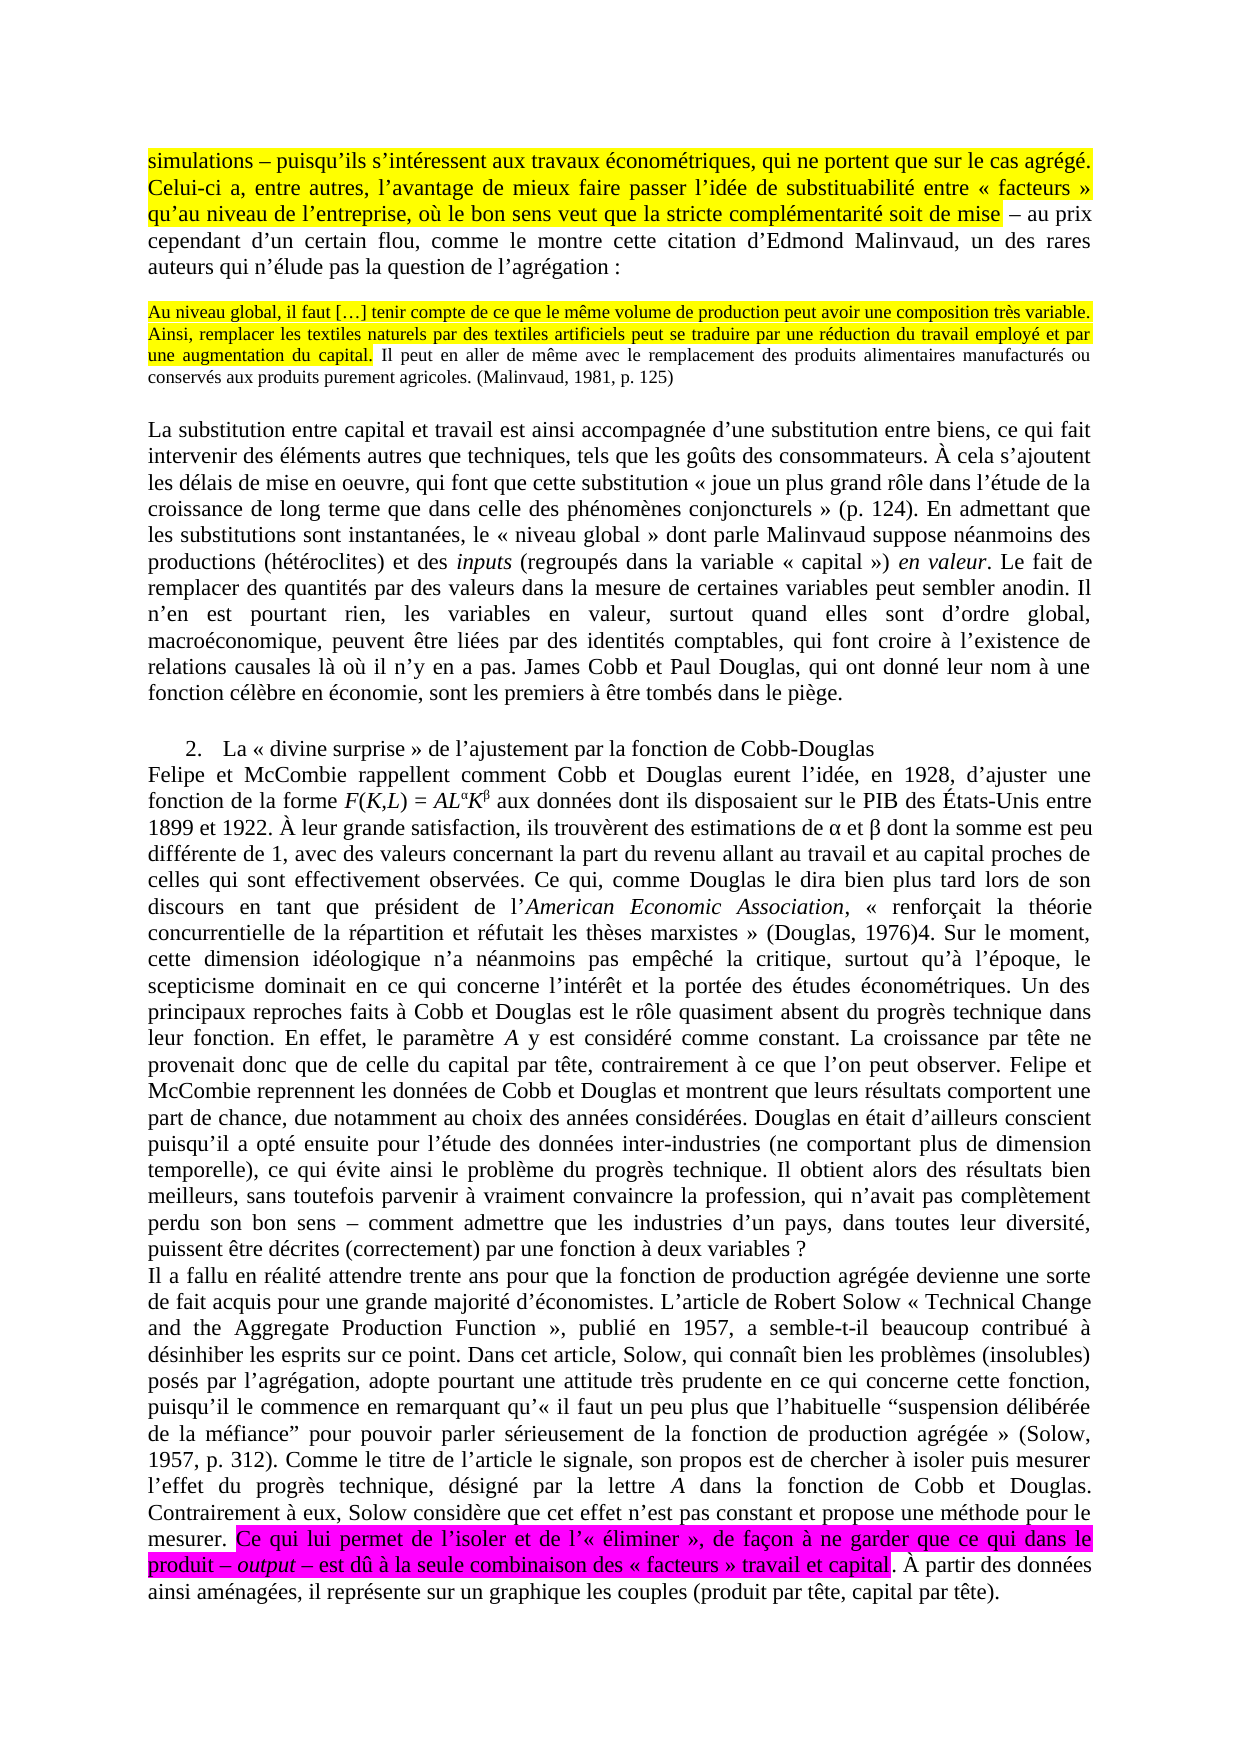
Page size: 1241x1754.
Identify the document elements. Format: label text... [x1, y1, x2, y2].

text Au niveau global, il faut […] tenir compte de ce que le même volume de production peut avoir une composition très variable. Ainsi, remplacer les textiles naturels par des textiles artificiels peut se traduire par une réduction du travail employé et par une augmentation du capital. Il peut en aller de même avec le remplacement des produits alimentaires manufacturés ou conservés aux produits purement agricoles. (Malinvaud, 1981, p. 125) [148, 344, 1093, 387]
text Felipe et McCombie rappellent comment Cobb et Douglas eurent l’idée, en 1928, d’ajuster une fonction de la forme F(K,L) = ALαKβ aux données dont ils disposaient sur le PIB des États-Unis entre 1899 et 1922. À leur grande satisfaction, ils trouvèrent des estimations de α et β dont la somme est peu différente de 1, avec des valeurs concernant la part du revenu allant au travail et au capital proches de celles qui sont effectivement observées. Ce qui, comme Douglas le dira bien plus tard lors de son discours en tant que président de l’American Economic Association, « renforçait la théorie concurrentielle de la répartition et réfutait les thèses marxistes » (Douglas, 1976)4. Sur le moment, cette dimension idéologique n’a néanmoins pas empêché la critique, surtout qu’à l’époque, le scepticisme dominait en ce qui concerne l’intérêt et la portée des études économétriques. Un des principaux reproches faits à Cobb et Douglas est le rôle quasiment absent du progrès technique dans leur fonction. En effet, le paramètre A y est considéré comme constant. La croissance par tête ne provenait donc que de celle du capital par tête, contrairement à ce que l’on peut observer. Felipe et McCombie reprennent les données de Cobb et Douglas et montrent que leurs résultats comportent une part de chance, due notamment au choix des années considérées. Douglas en était d’ailleurs conscient puisqu’il a opté ensuite pour l’étude des données inter-industries (ne comportant plus de dimension temporelle), ce qui évite ainsi le problème du progrès technique. Il obtient alors des résultats bien meilleurs, sans toutefois parvenir à vraiment convaincre la profession, qui n’avait pas complètement perdu son bon sens – comment admettre que les industries d’un pays, dans toutes leur diversité, puissent être décrites (correctement) par une fonction à deux variables ? [148, 761, 1093, 1262]
text La substitution entre capital et travail est ainsi accompagnée d’une substitution entre biens, ce qui fait intervenir des éléments autres que techniques, tels que les goûts des consommateurs. À cela s’ajoutent les délais de mise en oeuvre, qui font que cette substitution « joue un plus grand rôle dans l’étude de la croissance de long terme que dans celle des phénomènes conjoncturels » (p. 124). En admettant que les substitutions sont instantanées, le « niveau global » dont parle Malinvaud suppose néanmoins des productions (hétéroclites) et des inputs (regroupés dans la variable « capital ») en valeur. Le fait de remplacer des quantités par des valeurs dans la mesure de certaines variables peut sembler anodin. Il n’en est pourtant rien, les variables en valeur, surtout quand elles sont d’ordre global, macroéconomique, peuvent être liées par des identités comptables, qui font croire à l’existence de relations causales là où il n’y en a pas. James Cobb et Paul Douglas, qui ont donné leur nom à une fonction célèbre en économie, sont les premiers à être tombés dans le piège. [148, 416, 1093, 706]
text Il a fallu en réalité attendre trente ans pour que la fonction de production agrégée devienne une sorte de fait acquis pour une grande majorité d’économistes. L’article de Robert Solow « Technical Change and the Aggregate Production Function », publié en 1957, a semble-t-il beaucoup contribué à désinhiber les esprits sur ce point. Dans cet article, Solow, qui connaît bien les problèmes (insolubles) posés par l’agrégation, adopte pourtant une attitude très prudente en ce qui concerne cette fonction, puisqu’il le commence en remarquant qu’« il faut un peu plus que l’habituelle “suspension délibérée de la méfiance” pour pouvoir parler sérieusement de la fonction de production agrégée » (Solow, 1957, p. 312). Comme le titre de l’article le signale, son propos est de chercher à isoler puis mesurer l’effet du progrès technique, désigné par la lettre A dans la fonction de Cobb et Douglas. Contrairement à eux, Solow considère que cet effet n’est pas constant et propose une méthode pour le mesurer. Ce qui lui permet de l’isoler et de l’« éliminer », de façon à ne garder que ce qui dans le produit – output – est dû à la seule combinaison des « facteurs » travail et capital. À partir des données ainsi aménagées, il représente sur un graphique les couples (produit par tête, capital par tête). [148, 1262, 1093, 1552]
list La « divine surprise » de l’ajustement par la fonction de Cobb-Douglas [185, 734, 1093, 761]
